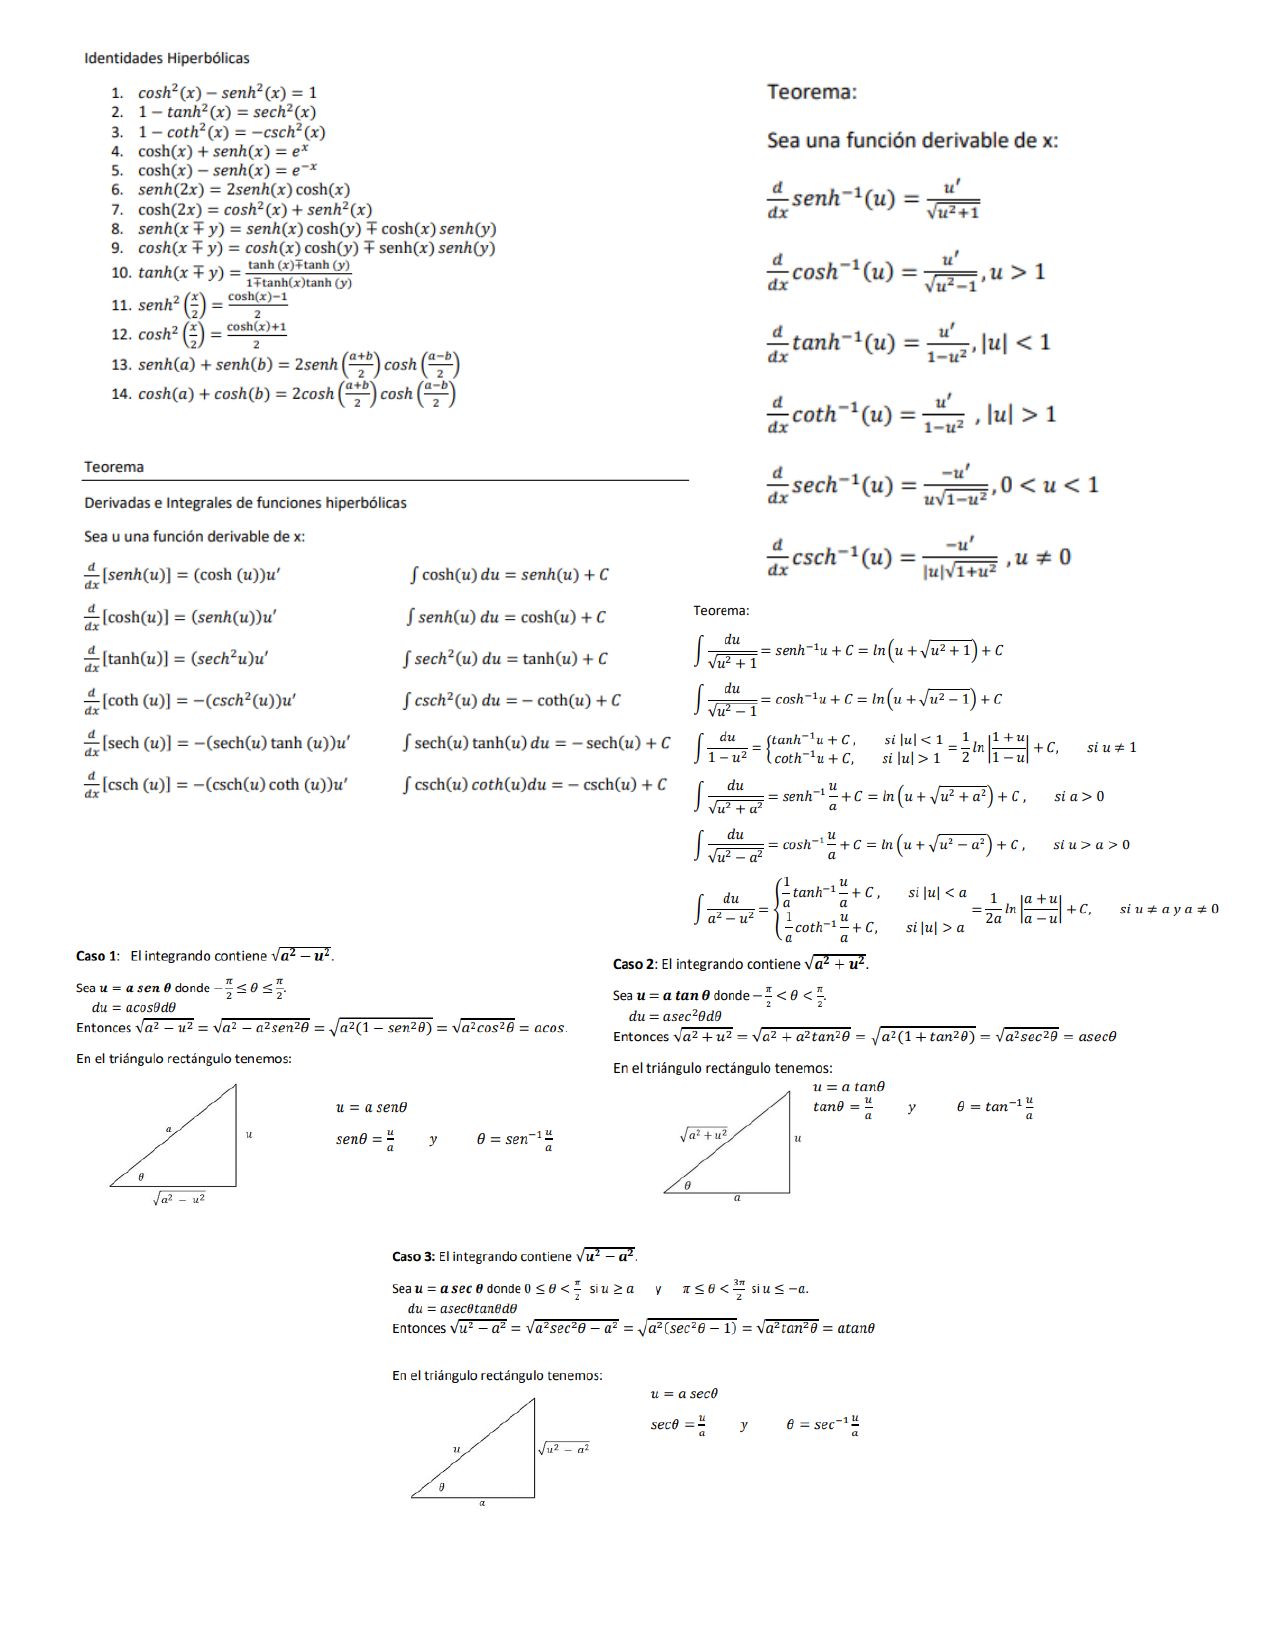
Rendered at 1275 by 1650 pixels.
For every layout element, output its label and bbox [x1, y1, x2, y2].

picture [764, 75, 1114, 599]
picture [693, 600, 1239, 947]
picture [75, 43, 690, 810]
picture [75, 947, 580, 1216]
picture [610, 952, 1122, 1212]
picture [392, 1245, 881, 1512]
